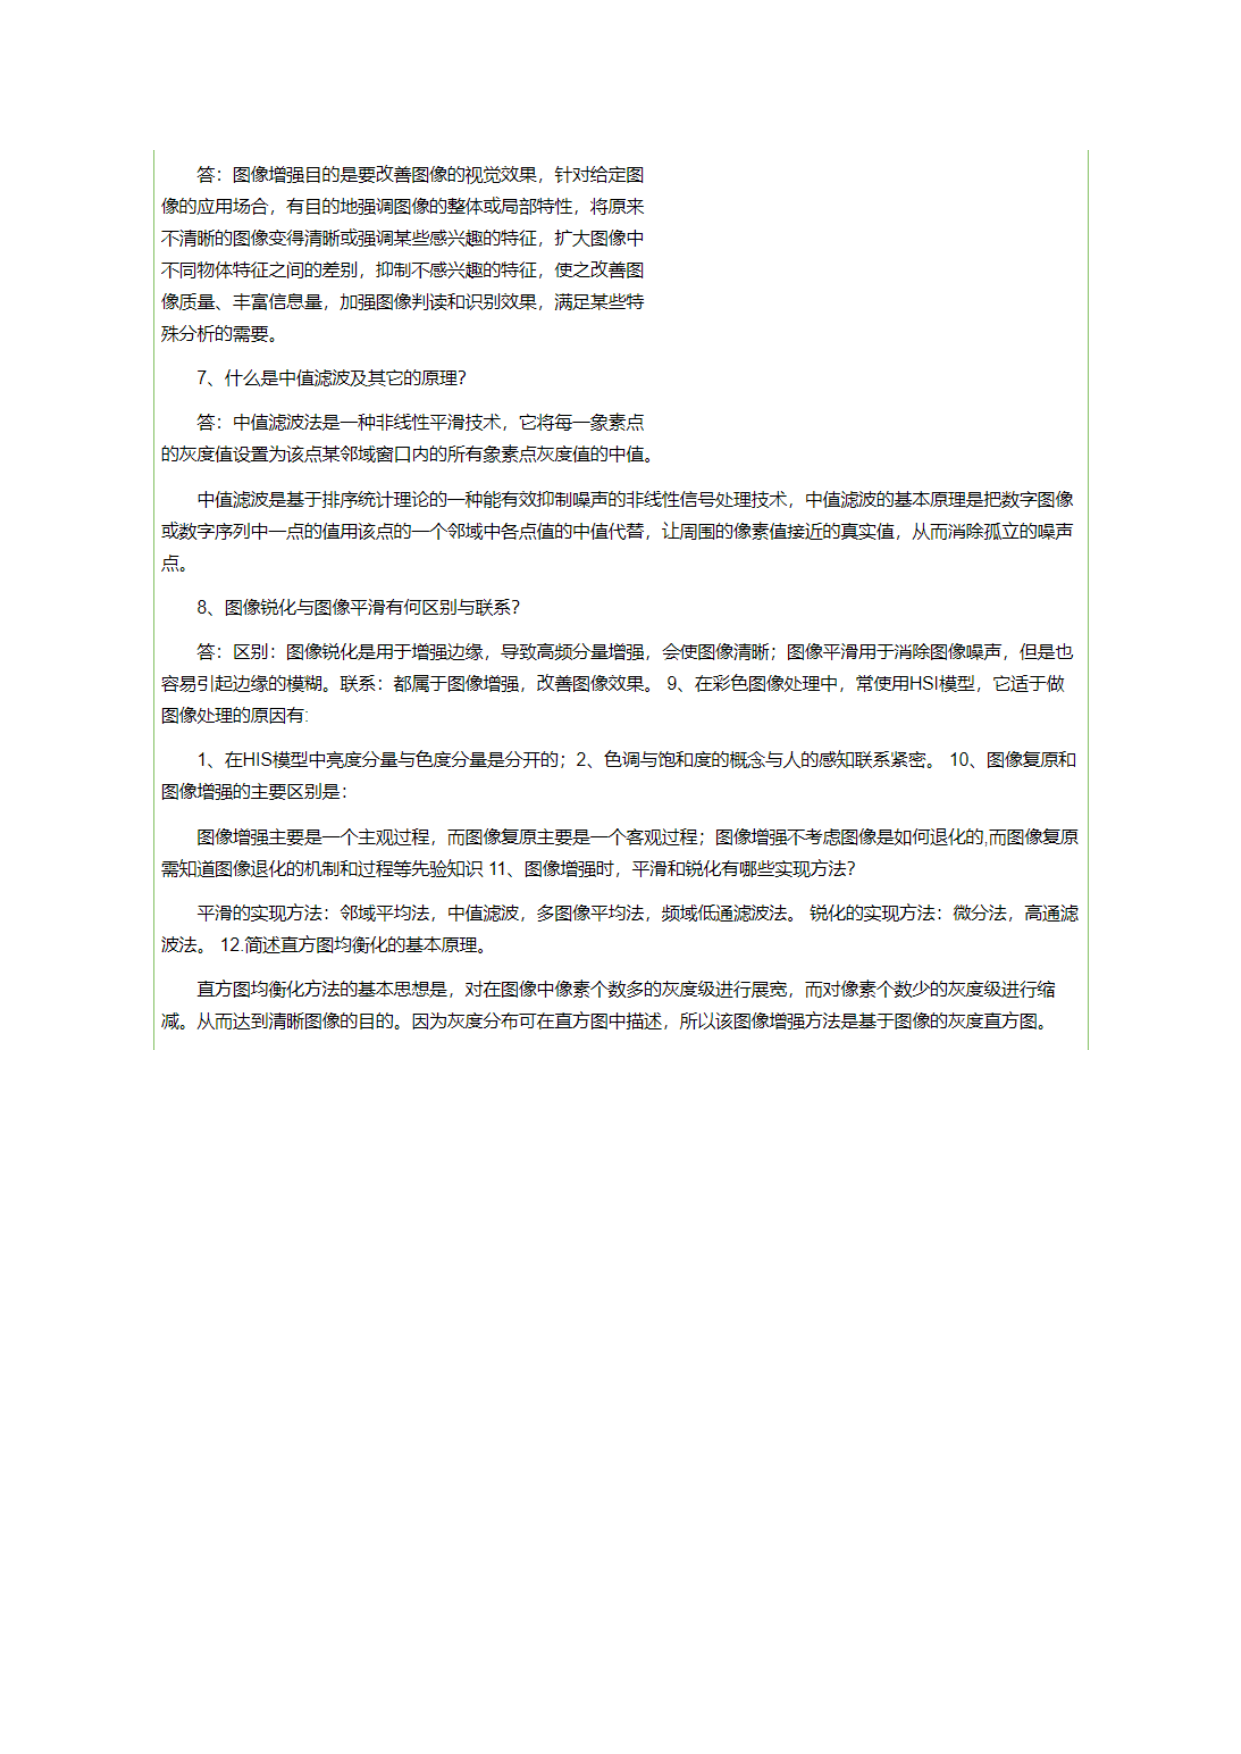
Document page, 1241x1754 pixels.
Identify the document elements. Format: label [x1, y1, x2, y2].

picture [150, 150, 1090, 1050]
